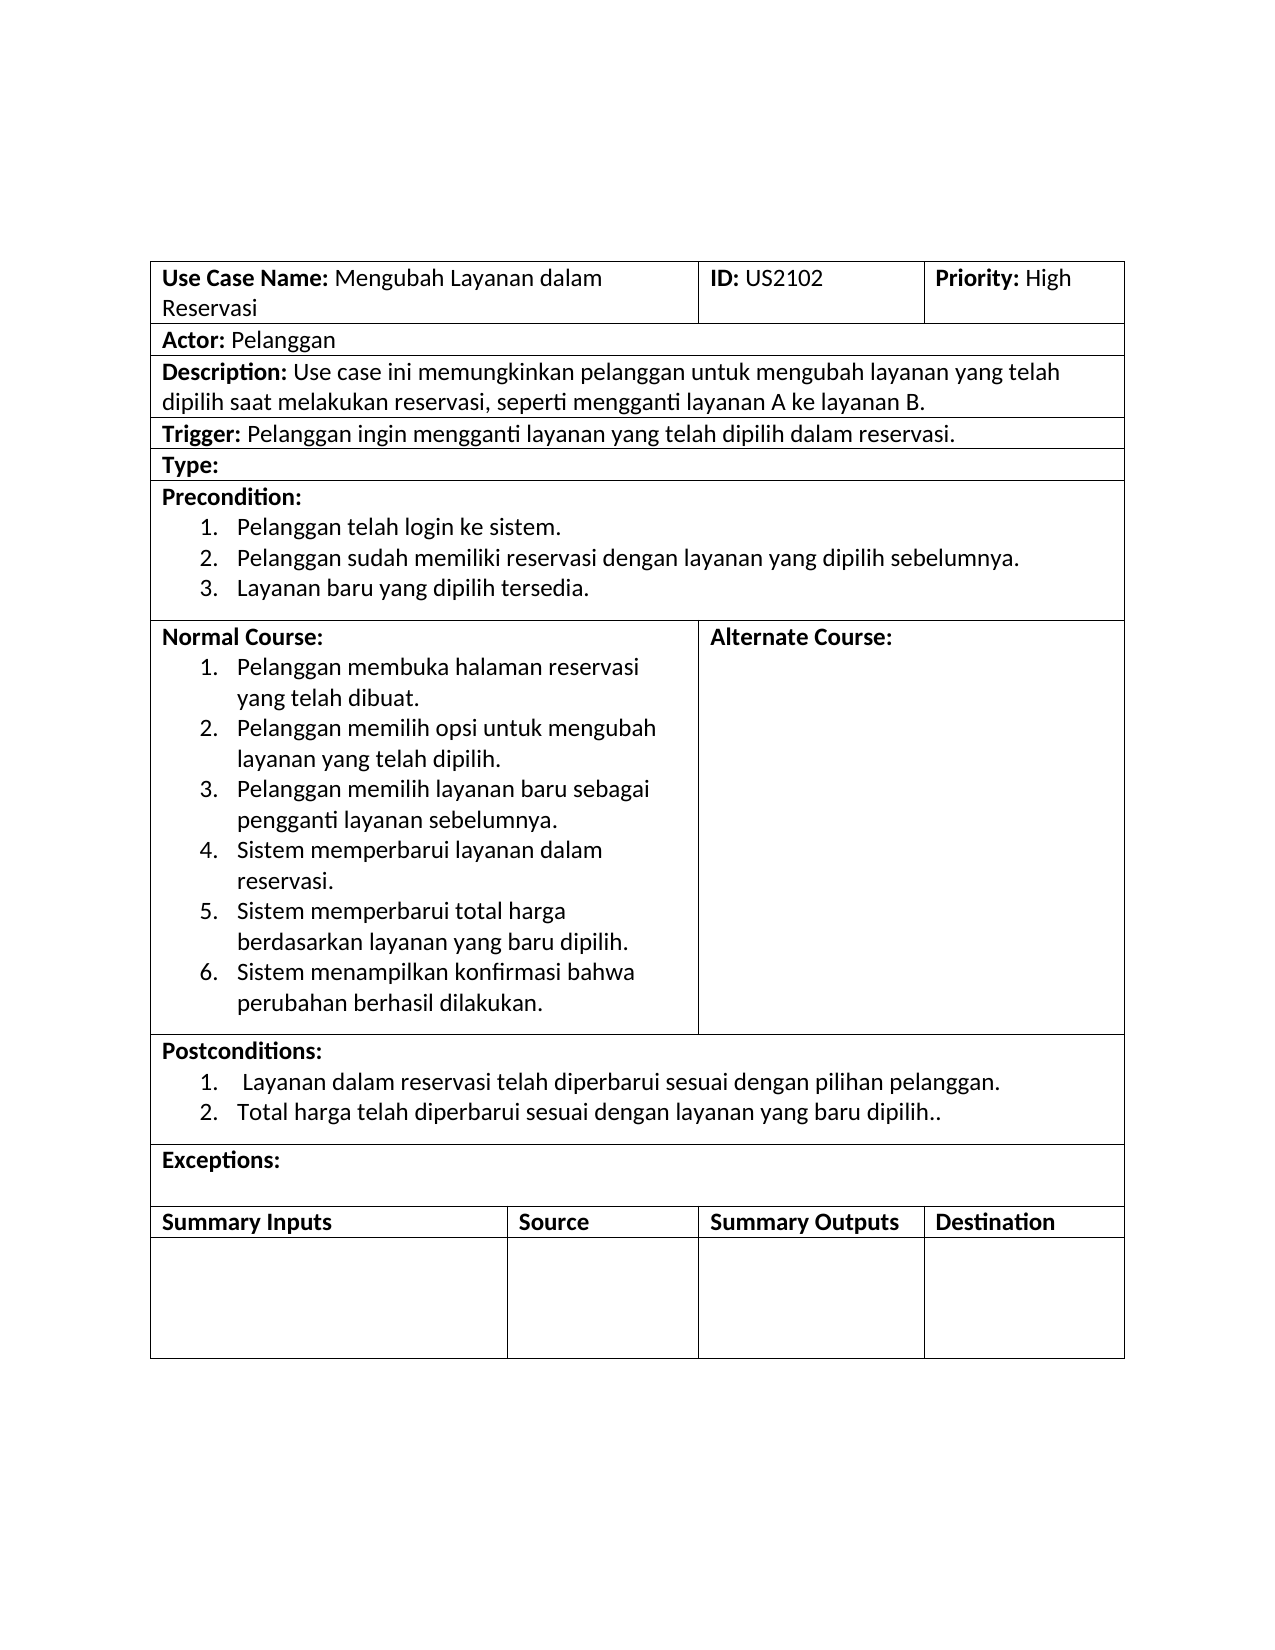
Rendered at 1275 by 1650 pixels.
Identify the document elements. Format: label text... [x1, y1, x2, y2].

table_header Use Case Name: Mengubah Layanan dalam Reservasi [151, 262, 698, 323]
table_cell Description: Use case ini memungkinkan pelanggan untuk mengubah layanan yang telah dipilih saat melakukan reservasi, seperti mengganti layanan A ke layanan B. [151, 356, 1124, 417]
table_cell Source [508, 1207, 698, 1237]
table_cell Trigger: Pelanggan ingin mengganti layanan yang telah dipilih dalam reservasi. [151, 418, 1124, 448]
table_cell Precondition: Pelanggan telah login ke sistem. Pelanggan sudah memiliki reservasi dengan layanan yang dipilih sebelumnya. Layanan baru yang dipilih tersedia. [151, 481, 1124, 620]
table_cell Actor: Pelanggan [151, 324, 1124, 355]
table_cell Normal Course: Pelanggan membuka halaman reservasi yang telah dibuat. Pelanggan memilih opsi untuk mengubah layanan yang telah dipilih. Pelanggan memilih layanan baru sebagai pengganti layanan sebelumnya. Sistem memperbarui layanan dalam reservasi. Sistem memperbarui total harga berdasarkan layanan yang baru dipilih. Sistem menampilkan konfirmasi bahwa perubahan berhasil dilakukan. [151, 621, 698, 1034]
table_cell [925, 1238, 1124, 1358]
table_cell Summary Outputs [699, 1207, 924, 1237]
table_header Priority: High [925, 262, 1124, 323]
table_cell Type: [151, 449, 1124, 480]
table_cell Summary Inputs [151, 1207, 507, 1237]
table_cell [699, 1238, 924, 1358]
table_cell Exceptions: [151, 1145, 1124, 1206]
table_cell Destination [925, 1207, 1124, 1237]
table_cell Postconditions: Layanan dalam reservasi telah diperbarui sesuai dengan pilihan pelanggan. Total harga telah diperbarui sesuai dengan layanan yang baru dipilih.. [151, 1035, 1124, 1143]
table_cell Alternate Course: [699, 621, 1124, 1034]
table_header ID: US2102 [699, 262, 924, 323]
table_cell [508, 1238, 698, 1358]
table_cell [151, 1238, 507, 1358]
